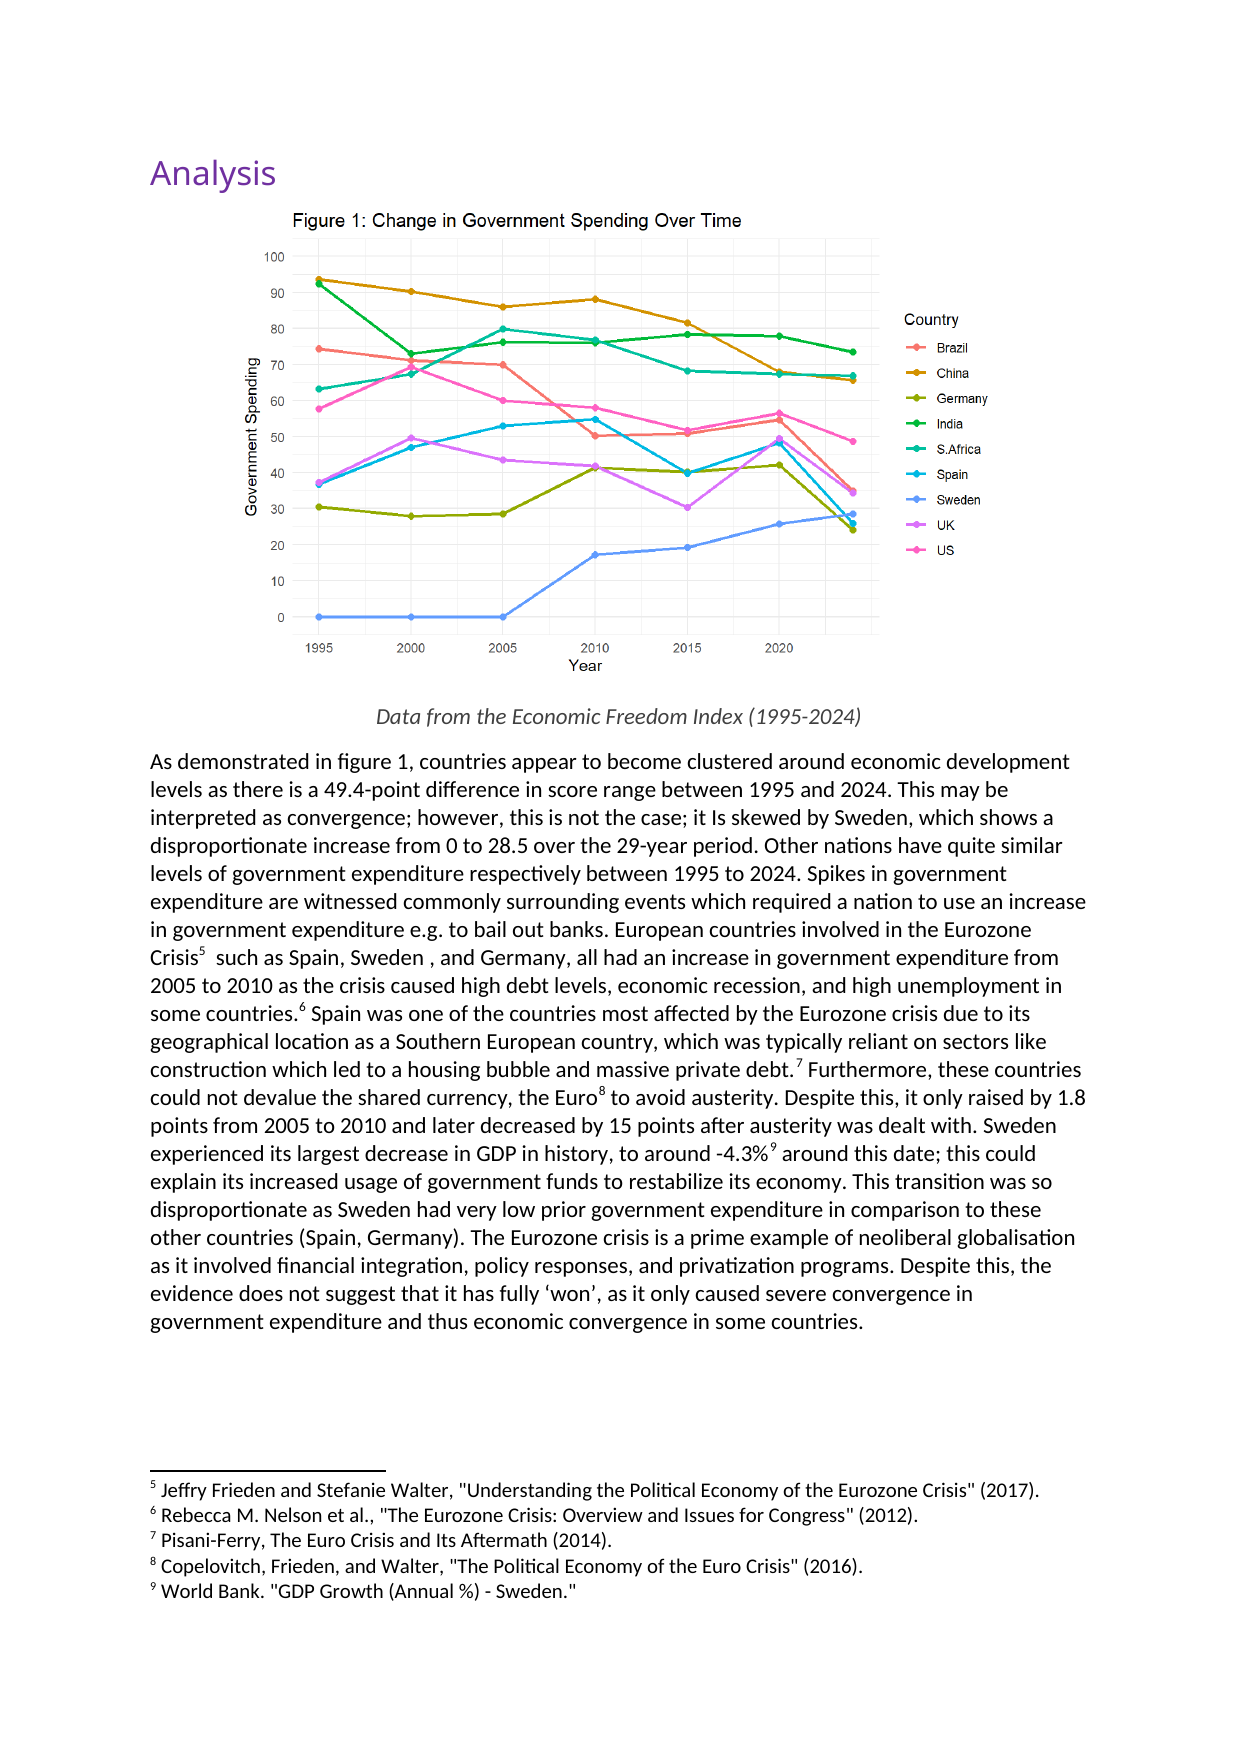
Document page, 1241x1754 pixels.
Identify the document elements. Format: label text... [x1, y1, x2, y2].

subtitle Analysis [150, 150, 1090, 195]
picture [236, 204, 1004, 682]
text As demonstrated in figure 1, countries appear to become clustered around economic development levels as there is a 49.4-point difference in score range between 1995 and 2024. This may be interpreted as convergence; however, this is not the case; it Is skewed by Sweden, which shows a disproportionate increase from 0 to 28.5 over the 29-year period. Other nations have quite similar levels of government expenditure respectively between 1995 to 2024. Spikes in government expenditure are witnessed commonly surrounding events which required a nation to use an increase in government expenditure e.g. to bail out banks. European countries involved in the Eurozone Crisis such as Spain, Sweden , and Germany, all had an increase in government expenditure from 2005 to 2010 as the crisis caused high debt levels, economic recession, and high unemployment in some countries. Spain was one of the countries most affected by the Eurozone crisis due to its geographical location as a Southern European country, which was typically reliant on sectors like construction which led to a housing bubble and massive private debt. Furthermore, these countries could not devalue the shared currency, the Euro to avoid austerity. Despite this, it only raised by 1.8 points from 2005 to 2010 and later decreased by 15 points after austerity was dealt with. Sweden experienced its largest decrease in GDP in history, to around -4.3% around this date; this could explain its increased usage of government funds to restabilize its economy. This transition was so disproportionate as Sweden had very low prior government expenditure in comparison to these other countries (Spain, Germany). The Eurozone crisis is a prime example of neoliberal globalisation as it involved financial integration, policy responses, and privatization programs. Despite this, the evidence does not suggest that it has fully ‘won’, as it only caused severe convergence in government expenditure and thus economic convergence in some countries. [150, 747, 1090, 1335]
text Data from the Economic Freedom Index (1995-2024) [240, 682, 1000, 730]
